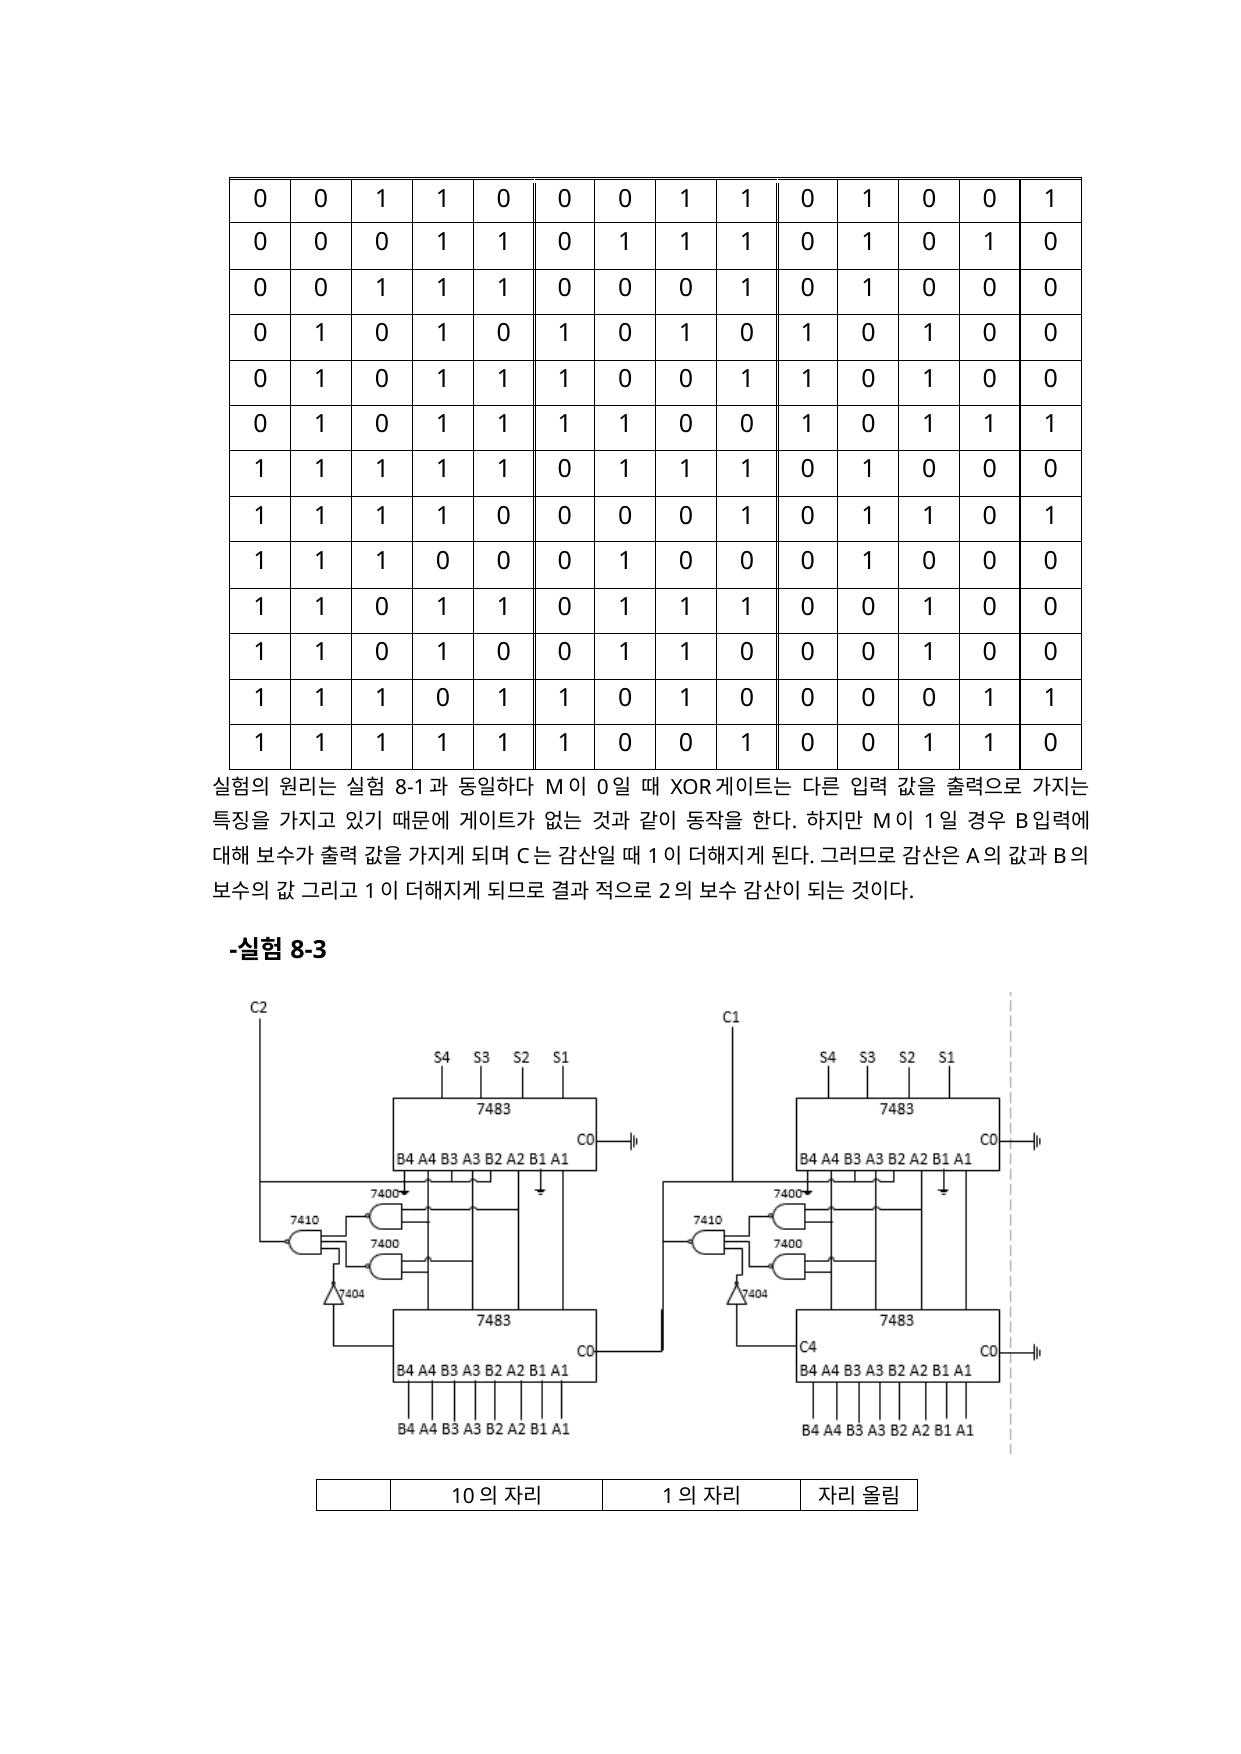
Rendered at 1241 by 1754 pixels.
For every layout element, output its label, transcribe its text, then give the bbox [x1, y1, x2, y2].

table_cell 0 [536, 223, 594, 268]
table_cell 1 [230, 634, 290, 679]
table_cell 1 [291, 315, 351, 360]
table_cell 1 [656, 634, 716, 679]
table_cell 0 [779, 451, 837, 496]
table_cell 0 [474, 497, 533, 541]
table_cell 1 [656, 680, 716, 724]
table_cell 0 [595, 361, 655, 405]
table_cell 0 [352, 634, 412, 679]
table_cell 1 [352, 270, 412, 313]
table_cell 1 [413, 270, 473, 313]
table_cell 1 [291, 542, 351, 588]
table_cell 0 [838, 725, 898, 769]
table_cell 1 [1021, 497, 1081, 541]
table_cell 1 [960, 223, 1019, 268]
table_cell 1 [717, 451, 776, 496]
table_cell 0 [352, 406, 412, 450]
table_cell 1 [291, 680, 351, 724]
table_cell 0 [291, 270, 351, 313]
table_cell 1 [291, 451, 351, 496]
table_cell 0 [230, 180, 290, 222]
table_cell 1 [595, 223, 655, 268]
table_cell 1 [413, 634, 473, 679]
table_cell 0 [656, 406, 716, 450]
table_cell 1 [413, 451, 473, 496]
table_cell 1 [656, 589, 716, 633]
table_cell 1 [352, 180, 412, 222]
table_cell 0 [1021, 589, 1081, 633]
table_cell 1 [960, 725, 1019, 769]
table_cell 0 [656, 361, 716, 405]
table_cell 0 [474, 542, 533, 588]
table_cell 1 [230, 497, 290, 541]
table_cell 1 [352, 451, 412, 496]
table_cell 1 [717, 589, 776, 633]
table_cell 0 [838, 589, 898, 633]
table_cell 1 [717, 497, 776, 541]
table_cell 1 [838, 451, 898, 496]
table_cell 0 [595, 725, 655, 769]
table_cell 0 [1021, 451, 1081, 496]
table_cell 1 [1021, 680, 1081, 724]
table_cell 0 [536, 451, 594, 496]
table_cell 0 [656, 725, 716, 769]
table_cell 1 [595, 589, 655, 633]
table_cell 1 [352, 497, 412, 541]
table_cell 0 [960, 180, 1019, 222]
table_cell 1 [899, 589, 959, 633]
table_cell 1 [656, 180, 716, 222]
table_header [317, 1480, 390, 1510]
table_cell 0 [230, 270, 290, 313]
table_cell 1 [838, 542, 898, 588]
table_cell 0 [536, 589, 594, 633]
table_cell 1 [595, 542, 655, 588]
table_cell 0 [656, 497, 716, 541]
table_cell 1 [960, 680, 1019, 724]
table_cell 0 [536, 542, 594, 588]
table_cell 1 [230, 725, 290, 769]
table_cell 0 [960, 589, 1019, 633]
table_cell 0 [230, 361, 290, 405]
table_cell 1 [291, 361, 351, 405]
table_cell 1 [656, 223, 716, 268]
table_cell 1 [656, 315, 716, 360]
table_cell 0 [717, 634, 776, 679]
table_cell 0 [230, 406, 290, 450]
table_cell 1 [1021, 406, 1081, 450]
table_cell 1 [474, 223, 533, 268]
table_header 1의 자리 [603, 1480, 800, 1510]
table_cell 0 [838, 680, 898, 724]
table_cell 1 [1021, 180, 1081, 222]
table_cell 0 [899, 542, 959, 588]
table_cell 1 [899, 406, 959, 450]
table_cell 1 [717, 223, 776, 268]
table_cell 0 [779, 680, 837, 724]
table_cell 0 [352, 315, 412, 360]
table_cell 0 [838, 634, 898, 679]
table_cell 0 [1021, 270, 1081, 313]
table_cell 1 [413, 223, 473, 268]
table_cell 1 [413, 406, 473, 450]
table_cell 0 [899, 270, 959, 313]
table_cell 1 [474, 270, 533, 313]
table_cell 0 [536, 634, 594, 679]
table_cell 0 [779, 497, 837, 541]
table_cell 1 [838, 497, 898, 541]
table_cell 1 [291, 589, 351, 633]
table_cell 1 [291, 406, 351, 450]
table_cell 1 [474, 451, 533, 496]
table_cell 0 [838, 361, 898, 405]
table_cell 1 [474, 406, 533, 450]
table_cell 0 [230, 315, 290, 360]
table_cell 1 [656, 451, 716, 496]
table_cell 1 [717, 180, 777, 222]
table_cell 1 [838, 270, 898, 313]
table_cell 1 [960, 406, 1019, 450]
table_cell 1 [413, 180, 473, 222]
table_cell 1 [779, 406, 837, 450]
table_cell 1 [230, 451, 290, 496]
table_cell 1 [899, 315, 959, 360]
table_cell 0 [899, 180, 959, 222]
table_cell 1 [899, 725, 959, 769]
table_cell 0 [474, 180, 534, 222]
table_cell 0 [474, 315, 533, 360]
table_cell 0 [536, 497, 594, 541]
table_cell 1 [779, 361, 837, 405]
table_cell 0 [779, 542, 837, 588]
table_cell 1 [595, 406, 655, 450]
table_cell 0 [413, 680, 473, 724]
table_cell 0 [838, 406, 898, 450]
table_cell 0 [960, 315, 1019, 360]
text 실험의 원리는 실험 8-1과 동일하다 M이 0일 때 XOR게이트는 다른 입력 값을 출력으로 가지는 특징을 가지고 있기 때문에 게이트가 없는 것과 같이 동작을 한다. 하지만 M이 1일 경우 B입력에 대해 보수가 출력 값을 가지게 되며 C는 감산일 때 1이 더해지게 된다. 그러므로 감산은 A의 값과 B의 보수의 값 그리고 1이 더해지게 되므로 결과 적으로 2의 보수 감산이 되는 것이다. [212, 770, 1090, 905]
table_cell 0 [1021, 634, 1081, 679]
table_cell 0 [595, 497, 655, 541]
table_cell 0 [838, 315, 898, 360]
table_cell 0 [779, 634, 837, 679]
table_cell 0 [291, 223, 351, 268]
table_cell 1 [717, 270, 776, 313]
table_cell 0 [960, 542, 1019, 588]
table_cell 0 [230, 223, 290, 268]
table_cell 0 [352, 361, 412, 405]
table_cell 1 [595, 451, 655, 496]
table_cell 0 [1021, 315, 1081, 360]
table_cell 0 [595, 180, 655, 222]
table_cell 1 [899, 361, 959, 405]
table_cell 0 [413, 542, 473, 588]
table_header 10의 자리 [391, 1480, 602, 1510]
table_cell 1 [536, 725, 594, 769]
table_cell 1 [413, 361, 473, 405]
list -실험 8-3 [229, 930, 1090, 966]
table_header 자리 올림 [801, 1480, 917, 1510]
table_cell 1 [352, 680, 412, 724]
table_cell 1 [536, 315, 594, 360]
table_cell 1 [413, 589, 473, 633]
table_cell 0 [777, 180, 837, 222]
table_cell 0 [1021, 223, 1081, 268]
table_cell 0 [717, 542, 776, 588]
table_cell 0 [779, 589, 837, 633]
table_cell 0 [1021, 542, 1081, 588]
table_cell 1 [474, 680, 533, 724]
table_cell 0 [717, 406, 776, 450]
table_cell 1 [474, 589, 533, 633]
table_cell 1 [838, 223, 898, 268]
table_cell 0 [595, 680, 655, 724]
table_cell 0 [536, 270, 594, 313]
table_cell 1 [595, 634, 655, 679]
table_cell 0 [1021, 361, 1081, 405]
table_cell 1 [474, 725, 533, 769]
table_cell 0 [1021, 725, 1081, 769]
table_cell 0 [779, 270, 837, 313]
table_cell 1 [230, 680, 290, 724]
picture [233, 992, 1056, 1454]
table_cell 0 [899, 451, 959, 496]
table_cell 1 [352, 542, 412, 588]
table_cell 0 [656, 270, 716, 313]
table_cell 0 [352, 223, 412, 268]
table_cell 1 [413, 725, 473, 769]
table_cell 0 [595, 315, 655, 360]
table_cell 1 [536, 680, 594, 724]
table_cell 0 [960, 634, 1019, 679]
table_cell 1 [899, 634, 959, 679]
table_cell 0 [717, 315, 776, 360]
table_cell 1 [230, 589, 290, 633]
table_cell 0 [291, 180, 351, 222]
table_cell 1 [717, 725, 776, 769]
table_cell 0 [474, 634, 533, 679]
table_cell 0 [779, 725, 837, 769]
table_cell 1 [717, 361, 776, 405]
table_cell 0 [656, 542, 716, 588]
table_cell 0 [779, 223, 837, 268]
table_cell 0 [595, 270, 655, 313]
table_cell 1 [474, 361, 533, 405]
table_cell 0 [960, 451, 1019, 496]
table_cell 1 [291, 634, 351, 679]
table_cell 1 [291, 497, 351, 541]
table_cell 1 [413, 497, 473, 541]
table_cell 1 [536, 406, 594, 450]
table_cell 0 [717, 680, 776, 724]
table_cell 1 [413, 315, 473, 360]
table_cell 1 [291, 725, 351, 769]
table_cell 1 [352, 725, 412, 769]
table_cell 0 [960, 497, 1019, 541]
table_cell 0 [352, 589, 412, 633]
table_cell 0 [899, 223, 959, 268]
table_cell 1 [899, 497, 959, 541]
table_cell 0 [960, 361, 1019, 405]
table_cell 0 [960, 270, 1019, 313]
table_cell 1 [779, 315, 837, 360]
table_cell 1 [838, 180, 898, 222]
table_cell 0 [534, 180, 594, 222]
table_cell 1 [230, 542, 290, 588]
table_cell 0 [899, 680, 959, 724]
table_cell 1 [536, 361, 594, 405]
